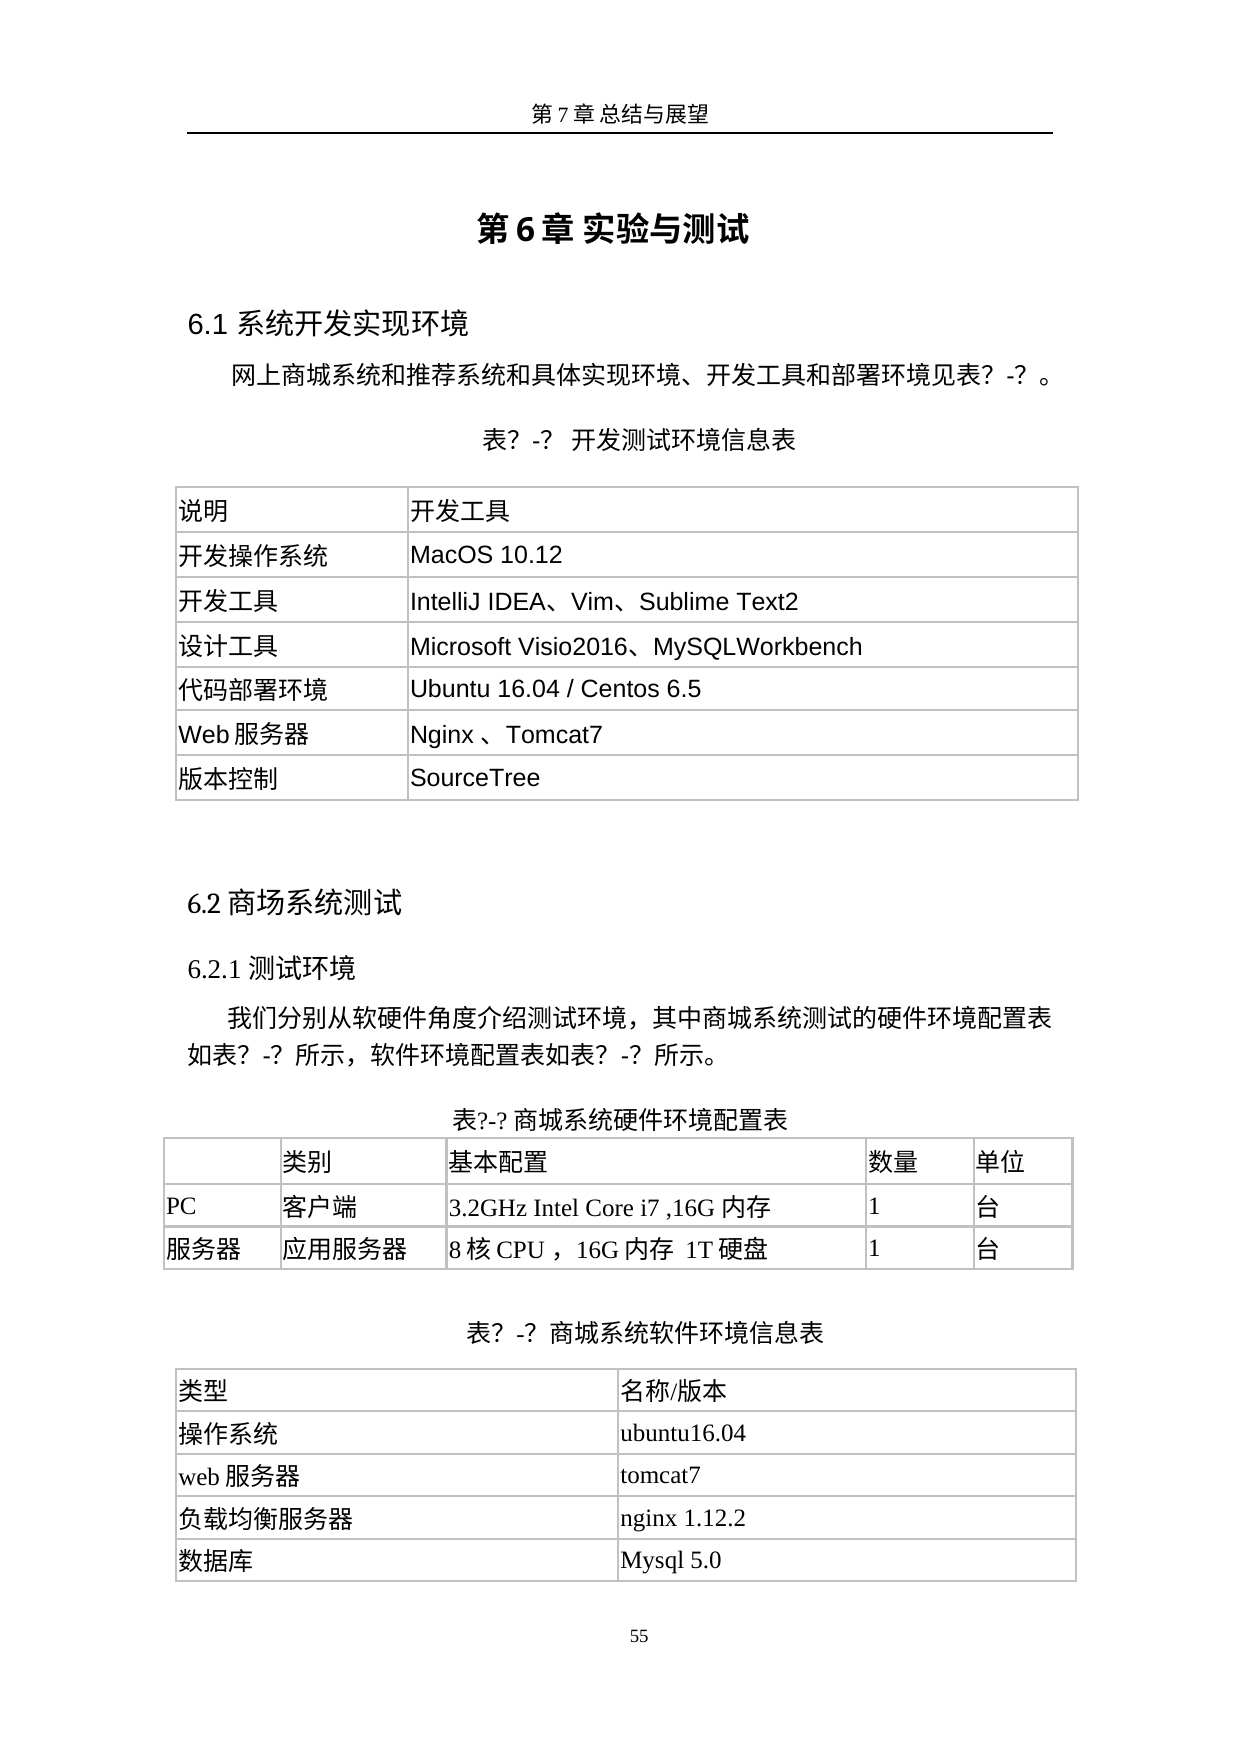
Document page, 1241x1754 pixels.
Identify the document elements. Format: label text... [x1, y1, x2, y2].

text 表？-？ 开发测试环境信息表 [187, 421, 1053, 457]
table_cell Nginx 、Tomcat7 [409, 711, 1077, 754]
subtitle 6.1 系统开发实现环境 [187, 301, 1053, 343]
table_cell 操作系统 [177, 1412, 617, 1452]
table_cell 负载均衡服务器 [177, 1497, 617, 1537]
table_cell MacOS 10.12 [409, 533, 1077, 576]
table_header [165, 1139, 280, 1183]
table_cell web服务器 [177, 1455, 617, 1495]
table_cell 1 [867, 1185, 973, 1225]
table_cell PC [165, 1185, 280, 1225]
table_cell 应用服务器 [282, 1228, 445, 1268]
table_cell 台 [975, 1185, 1071, 1225]
table_header 类别 [282, 1139, 445, 1183]
table_cell 8核CPU ，16G内存 1T硬盘 [448, 1228, 865, 1268]
text 表?-? 商城系统硬件环境配置表 [187, 1101, 1053, 1137]
table_cell 版本控制 [177, 756, 407, 799]
table_cell 服务器 [165, 1228, 280, 1268]
table_cell 客户端 [282, 1185, 445, 1225]
table_cell Microsoft Visio2016、MySQLWorkbench [409, 623, 1077, 666]
table_cell 台 [975, 1228, 1071, 1268]
table_cell Ubuntu 16.04 / Centos 6.5 [409, 668, 1077, 709]
table_cell nginx 1.12.2 [619, 1497, 1075, 1537]
table_cell 代码部署环境 [177, 668, 407, 709]
table_cell 3.2GHz Intel Core i7 ,16G 内存 [448, 1185, 865, 1225]
table_cell tomcat7 [619, 1455, 1075, 1495]
table_header 数量 [867, 1139, 973, 1183]
table_cell Web服务器 [177, 711, 407, 754]
table_cell 开发工具 [177, 578, 407, 621]
table_cell 数据库 [177, 1540, 617, 1580]
text 我们分别从软硬件角度介绍测试环境，其中商城系统测试的硬件环境配置表如表？-？所示，软件环境配置表如表？-？所示。 [187, 999, 1053, 1071]
table_header 说明 [177, 488, 407, 531]
table_cell SourceTree [409, 756, 1077, 799]
text 表？-？商城系统软件环境信息表 [187, 1313, 1053, 1349]
table_cell 开发操作系统 [177, 533, 407, 576]
table_cell 设计工具 [177, 623, 407, 666]
table_header 基本配置 [448, 1139, 865, 1183]
table_header 名称/版本 [619, 1370, 1075, 1410]
table_cell ubuntu16.04 [619, 1412, 1075, 1452]
text 网上商城系统和推荐系统和具体实现环境、开发工具和部署环境见表？-？。 [187, 356, 1053, 392]
table_cell 1 [867, 1228, 973, 1268]
subtitle 6.2 商场系统测试 [187, 880, 1053, 922]
table_header 单位 [975, 1139, 1071, 1183]
table_header 类型 [177, 1370, 617, 1410]
table_cell IntelliJ IDEA、Vim、Sublime Text2 [409, 578, 1077, 621]
table_cell Mysql 5.0 [619, 1540, 1075, 1580]
subtitle 6.2.1 测试环境 [187, 947, 1053, 986]
subtitle 第6章 实验与测试 [187, 202, 1053, 251]
table_header 开发工具 [409, 488, 1077, 531]
